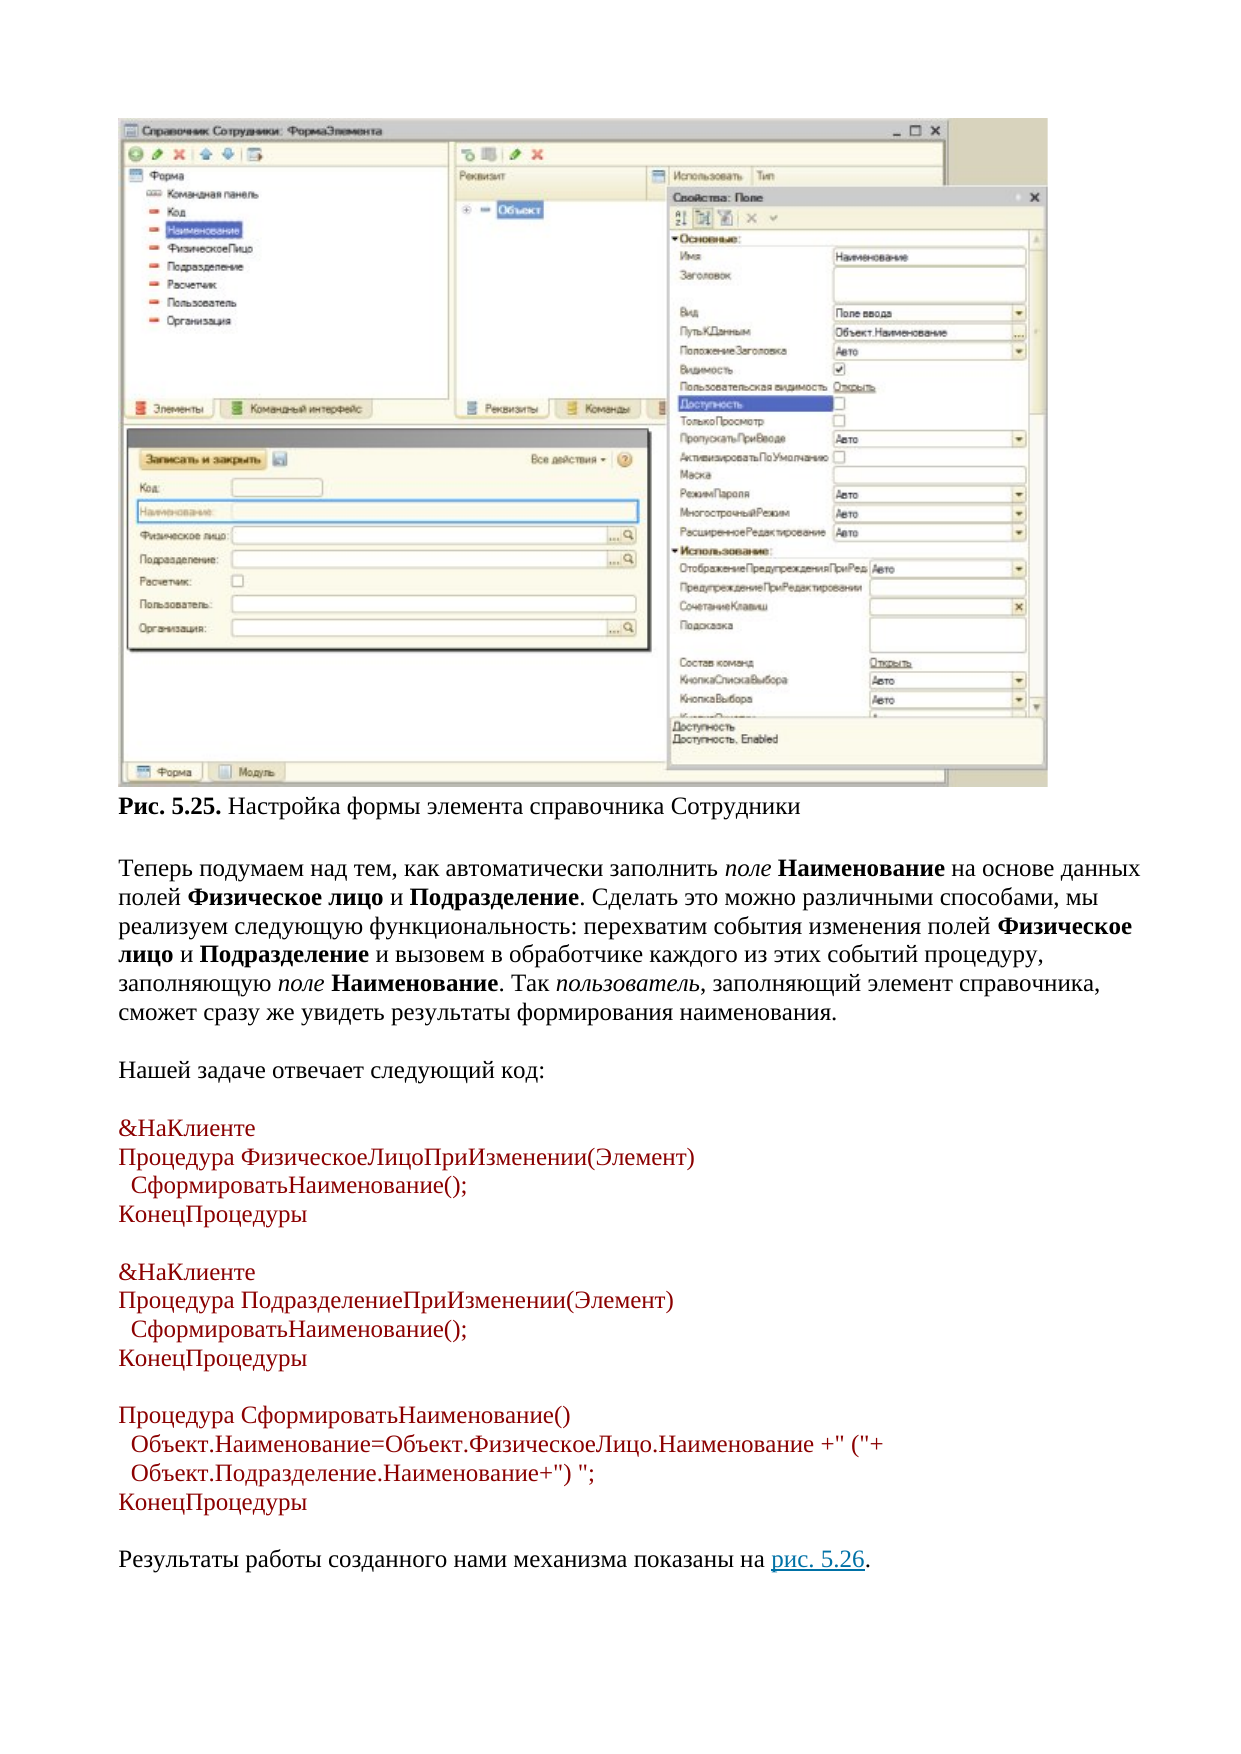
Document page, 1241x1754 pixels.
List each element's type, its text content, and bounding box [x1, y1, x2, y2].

text Процедура СформироватьНаименование() [118, 1400, 1152, 1429]
text Нашей задаче отвечает следующий код: [118, 1055, 1152, 1084]
text Результаты работы созданного нами механизма показаны на рис. 5.26. [118, 1544, 1152, 1573]
text КонецПроцедуры [118, 1199, 1152, 1228]
picture [118, 118, 1048, 787]
text КонецПроцедуры [118, 1343, 1152, 1372]
text Теперь подумаем над тем, как автоматически заполнить поле Наименование на основе данных полей Физическое лицо и Подразделение. Сделать это можно различными способами, мы реализуем следующую функциональность: перехватим события изменения полей Физическое лицо и Подразделение и вызовем в обработчике каждого из этих событий процедуру, заполняющую поле Наименование. Так пользователь, заполняющий элемент справочника, сможет сразу же увидеть результаты формирования наименования. [118, 853, 1152, 1026]
text Процедура ПодразделениеПриИзменении(Элемент) [118, 1285, 1152, 1314]
text СформироватьНаименование(); [118, 1170, 1152, 1199]
text Процедура ФизическоеЛицоПриИзменении(Элемент) [118, 1142, 1152, 1170]
text &НаКлиенте [118, 1257, 1152, 1285]
text Объект.Подразделение.Наименование+") "; [118, 1458, 1152, 1487]
text Объект.Наименование=Объект.ФизическоеЛицо.Наименование +" ("+ [118, 1429, 1152, 1458]
text &НаКлиенте [118, 1113, 1152, 1142]
text КонецПроцедуры [118, 1487, 1152, 1515]
text СформироватьНаименование(); [118, 1314, 1152, 1343]
